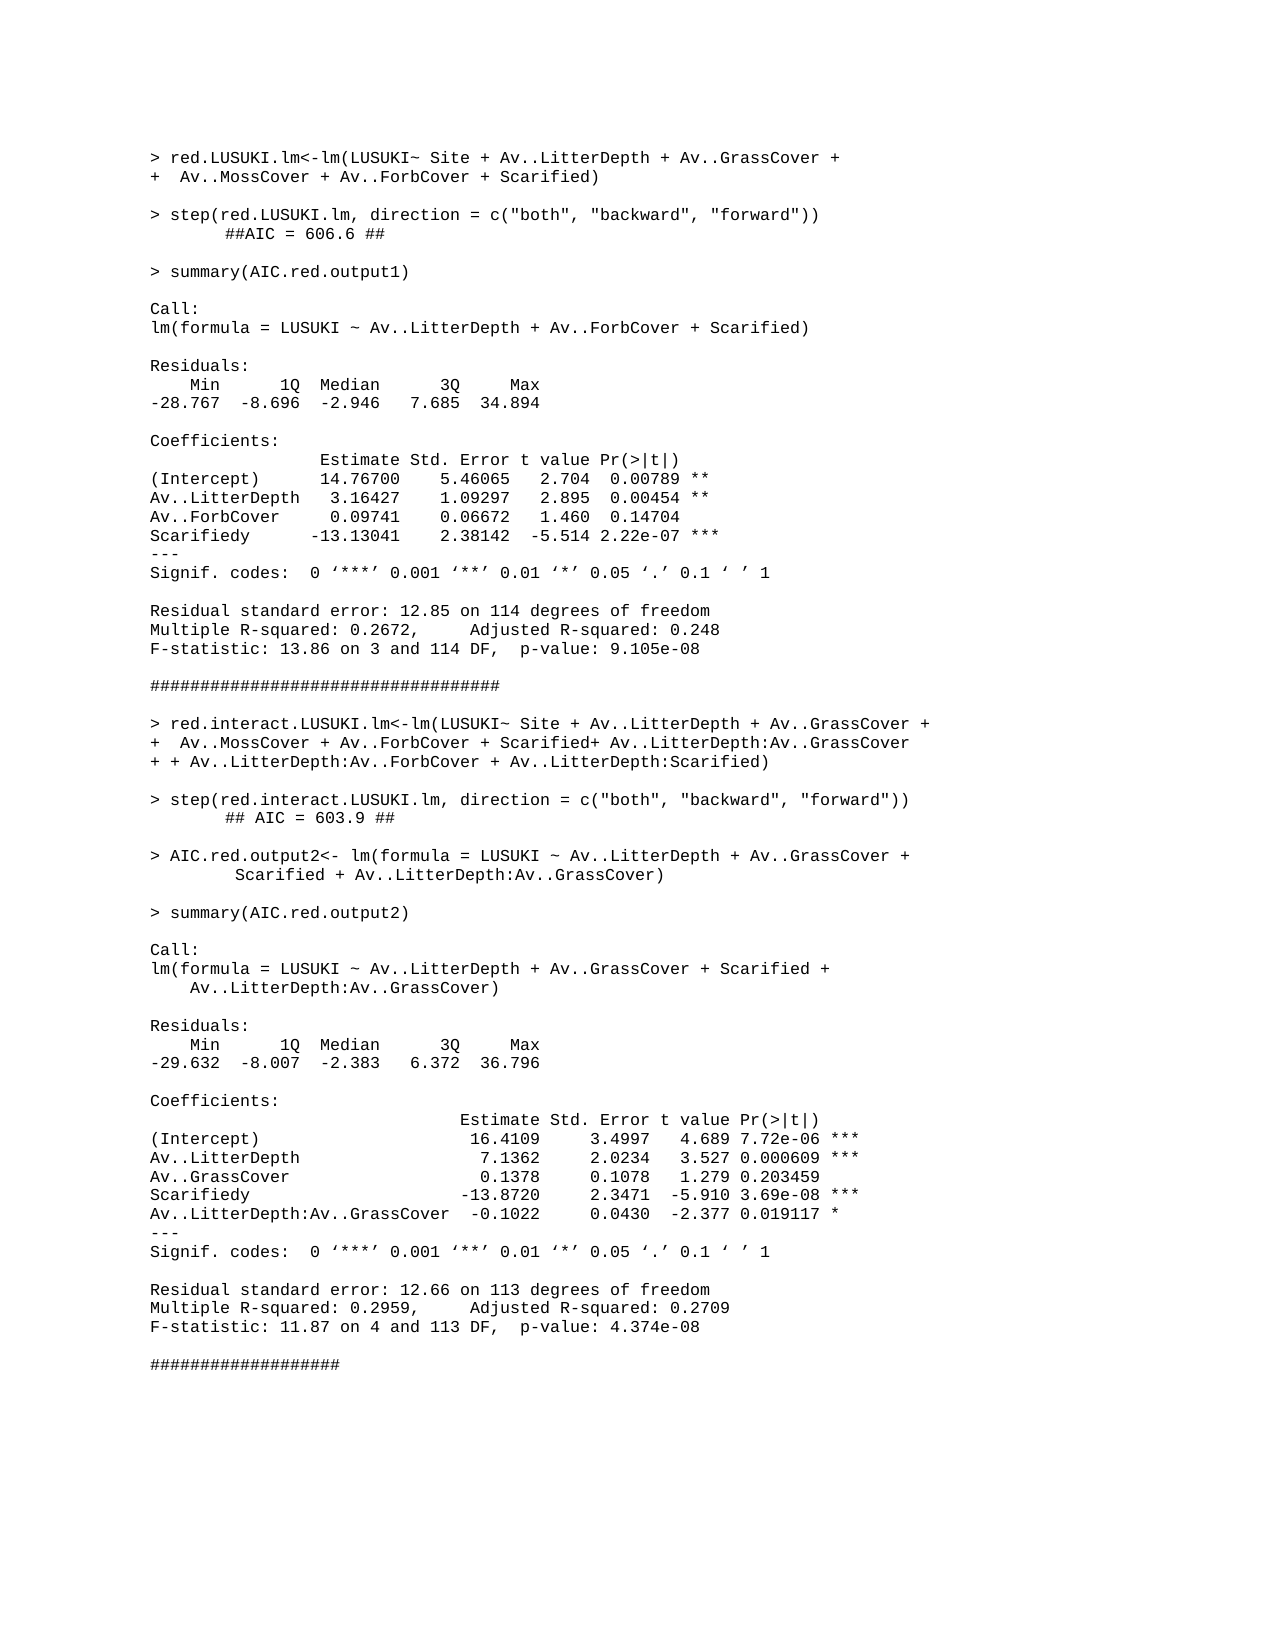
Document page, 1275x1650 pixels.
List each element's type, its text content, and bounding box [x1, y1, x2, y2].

text F-statistic: 11.87 on 4 and 113 DF, p-value: 4.374e-08 [150, 1319, 1125, 1338]
text Av..LitterDepth 7.1362 2.0234 3.527 0.000609 *** [150, 1149, 1125, 1168]
text Multiple R-squared: 0.2959, Adjusted R-squared: 0.2709 [150, 1300, 1125, 1319]
text Av..GrassCover 0.1378 0.1078 1.279 0.203459 [150, 1168, 1125, 1187]
text F-statistic: 13.86 on 3 and 114 DF, p-value: 9.105e-08 [150, 640, 1125, 659]
text Signif. codes: 0 ‘***’ 0.001 ‘**’ 0.01 ‘*’ 0.05 ‘.’ 0.1 ‘ ’ 1 [150, 565, 1125, 584]
text Estimate Std. Error t value Pr(>|t|) [150, 1112, 1125, 1130]
text Residual standard error: 12.85 on 114 degrees of freedom [150, 602, 1125, 621]
text + Av..MossCover + Av..ForbCover + Scarified) [150, 169, 1125, 188]
text > red.LUSUKI.lm<-lm(LUSUKI~ Site + Av..LitterDepth + Av..GrassCover + [150, 150, 1125, 169]
text ##AIC = 606.6 ## [150, 225, 1125, 244]
text ################### [150, 1357, 1125, 1376]
text > step(red.LUSUKI.lm, direction = c("both", "backward", "forward")) [150, 207, 1125, 225]
text Coefficients: [150, 433, 1125, 452]
text Av..LitterDepth:Av..GrassCover -0.1022 0.0430 -2.377 0.019117 * [150, 1206, 1125, 1225]
text Scarified + Av..LitterDepth:Av..GrassCover) [150, 866, 1125, 885]
text --- [150, 1225, 1125, 1243]
text -28.767 -8.696 -2.946 7.685 34.894 [150, 395, 1125, 414]
text Residual standard error: 12.66 on 113 degrees of freedom [150, 1281, 1125, 1300]
text + + Av..LitterDepth:Av..ForbCover + Av..LitterDepth:Scarified) [150, 753, 1125, 772]
text Signif. codes: 0 ‘***’ 0.001 ‘**’ 0.01 ‘*’ 0.05 ‘.’ 0.1 ‘ ’ 1 [150, 1243, 1125, 1262]
text lm(formula = LUSUKI ~ Av..LitterDepth + Av..ForbCover + Scarified) [150, 320, 1125, 338]
text > summary(AIC.red.output1) [150, 263, 1125, 282]
text Av..ForbCover 0.09741 0.06672 1.460 0.14704 [150, 508, 1125, 527]
text (Intercept) 14.76700 5.46065 2.704 0.00789 ** [150, 471, 1125, 489]
text Min 1Q Median 3Q Max [150, 376, 1125, 395]
text Multiple R-squared: 0.2672, Adjusted R-squared: 0.248 [150, 621, 1125, 640]
text Call: [150, 942, 1125, 961]
text Residuals: [150, 1017, 1125, 1036]
text Call: [150, 301, 1125, 320]
text Scarifiedy -13.8720 2.3471 -5.910 3.69e-08 *** [150, 1187, 1125, 1206]
text Av..LitterDepth:Av..GrassCover) [150, 979, 1125, 998]
text lm(formula = LUSUKI ~ Av..LitterDepth + Av..GrassCover + Scarified + [150, 961, 1125, 979]
text Min 1Q Median 3Q Max [150, 1036, 1125, 1055]
text > step(red.interact.LUSUKI.lm, direction = c("both", "backward", "forward")) [150, 791, 1125, 810]
text Coefficients: [150, 1093, 1125, 1112]
text -29.632 -8.007 -2.383 6.372 36.796 [150, 1055, 1125, 1074]
text > summary(AIC.red.output2) [150, 904, 1125, 923]
text ## AIC = 603.9 ## [150, 810, 1125, 829]
text ################################### [150, 678, 1125, 697]
text Av..LitterDepth 3.16427 1.09297 2.895 0.00454 ** [150, 489, 1125, 508]
text > red.interact.LUSUKI.lm<-lm(LUSUKI~ Site + Av..LitterDepth + Av..GrassCover + [150, 716, 1125, 734]
text (Intercept) 16.4109 3.4997 4.689 7.72e-06 *** [150, 1130, 1125, 1149]
text Estimate Std. Error t value Pr(>|t|) [150, 452, 1125, 471]
text + Av..MossCover + Av..ForbCover + Scarified+ Av..LitterDepth:Av..GrassCover [150, 734, 1125, 753]
text Scarifiedy -13.13041 2.38142 -5.514 2.22e-07 *** [150, 527, 1125, 546]
text Residuals: [150, 357, 1125, 376]
text > AIC.red.output2<- lm(formula = LUSUKI ~ Av..LitterDepth + Av..GrassCover + [150, 848, 1125, 866]
text --- [150, 546, 1125, 565]
